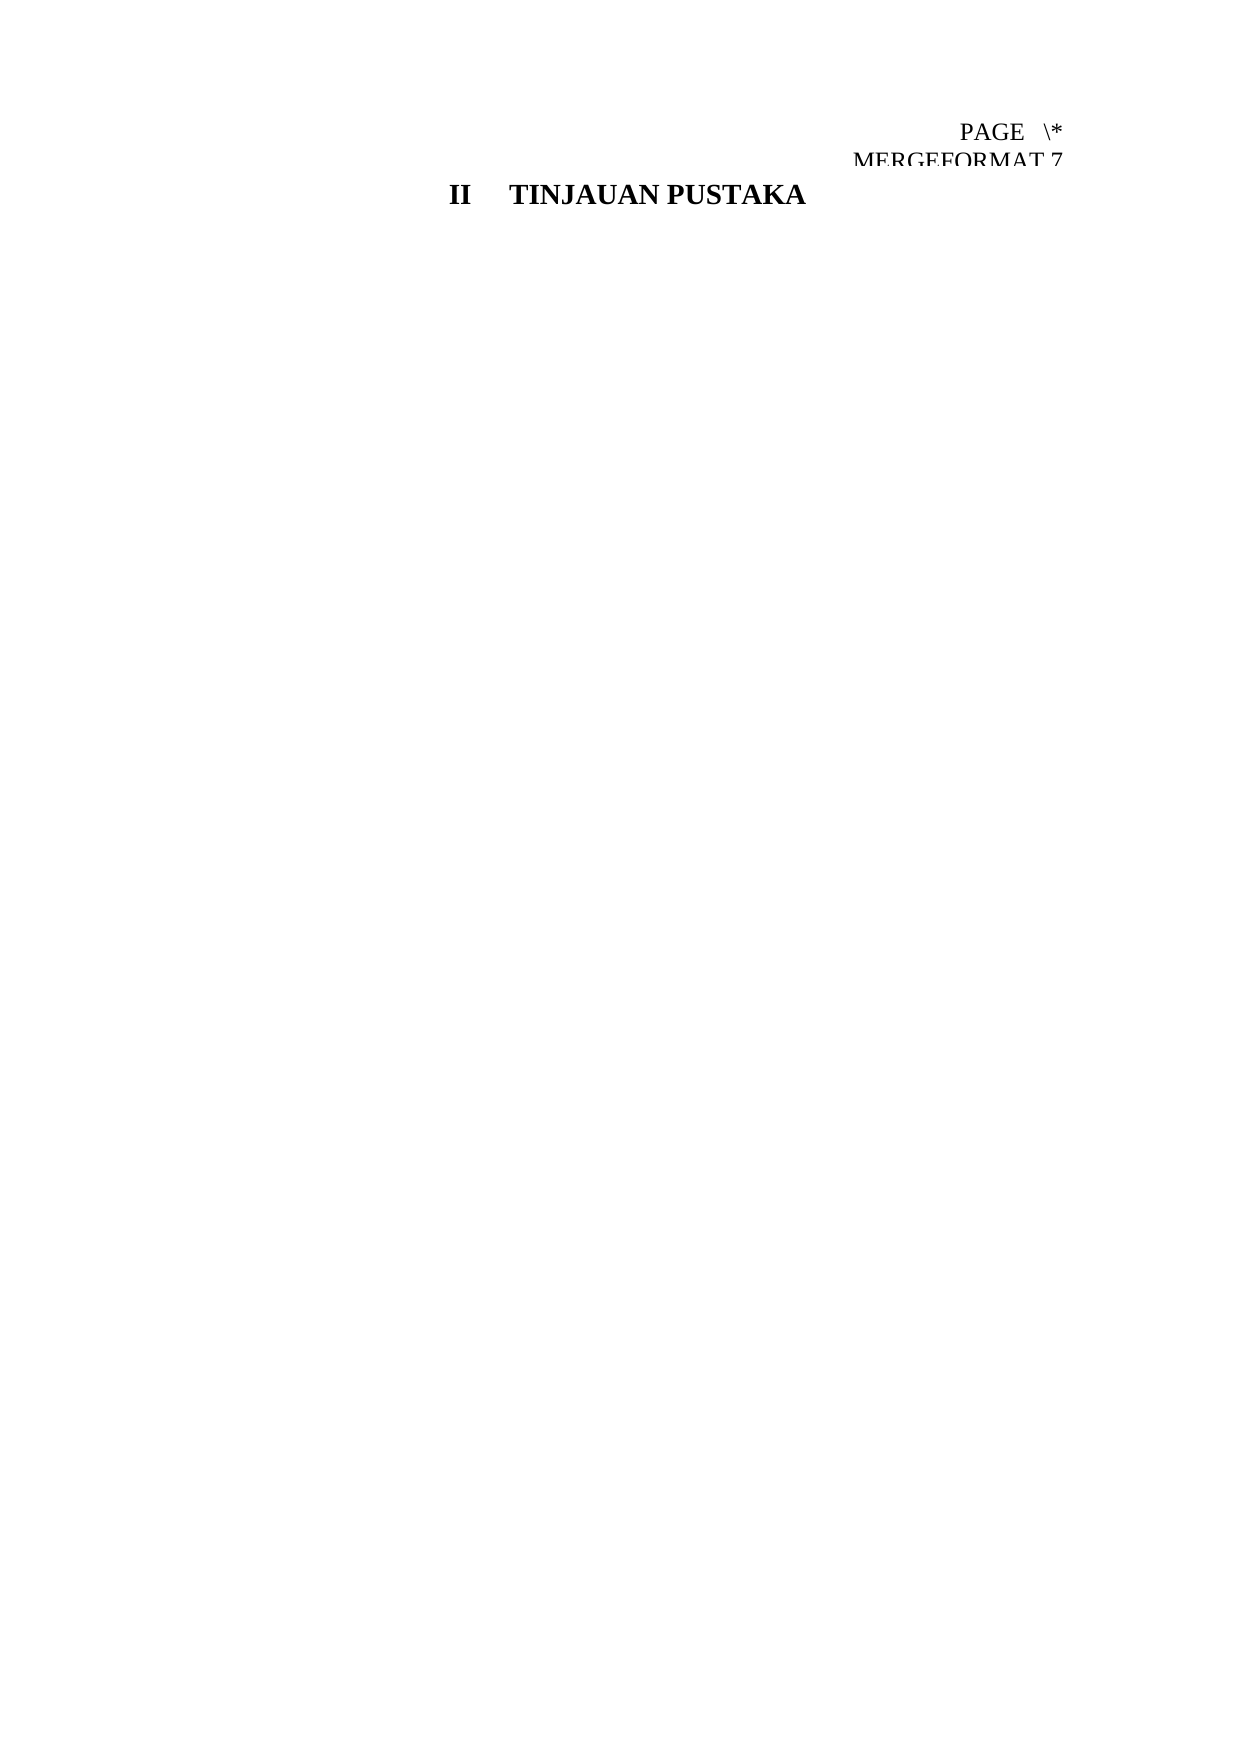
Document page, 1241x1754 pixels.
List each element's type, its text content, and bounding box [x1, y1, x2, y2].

subtitle TINJAUAN PUSTAKA [215, 177, 1063, 211]
